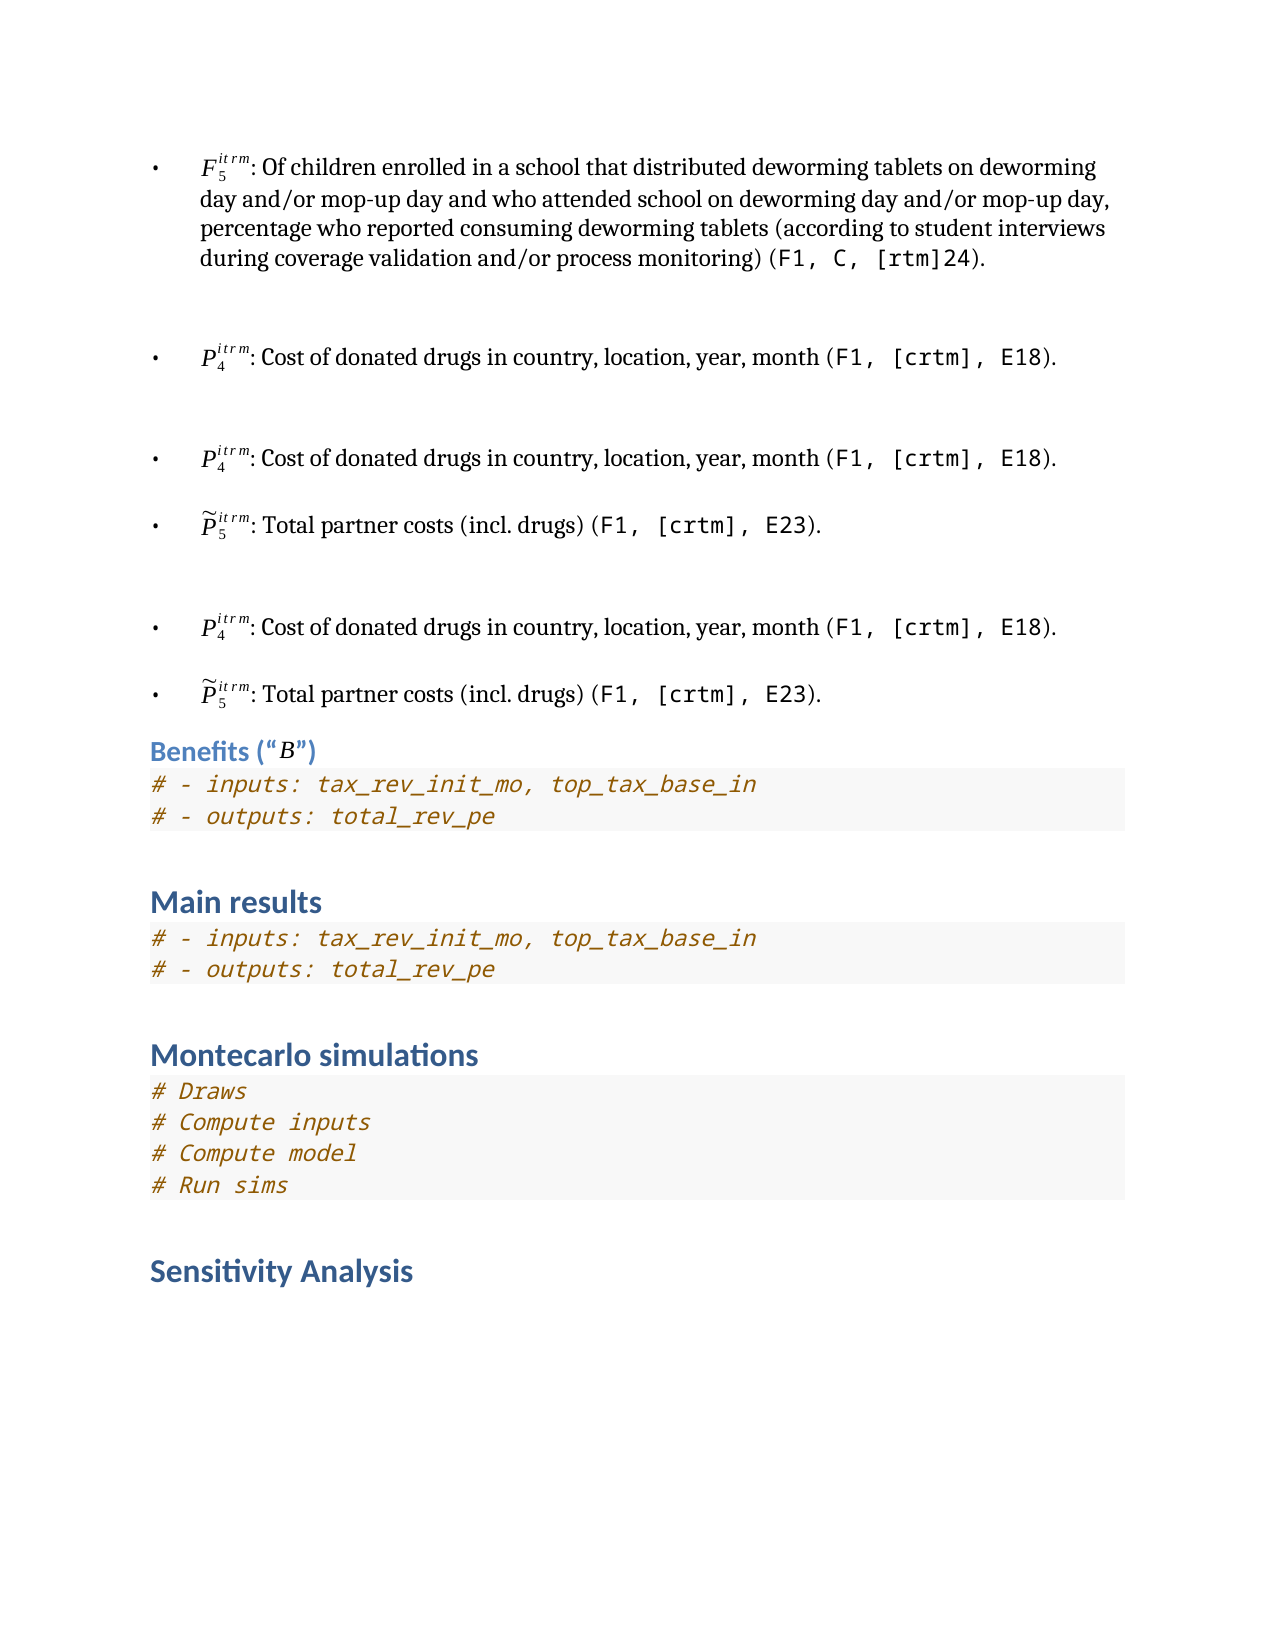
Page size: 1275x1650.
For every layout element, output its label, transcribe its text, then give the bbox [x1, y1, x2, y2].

text # Draws # Compute inputs # Compute model # Run sims [150, 1075, 1125, 1200]
list : Cost of donated drugs in country, location, year, month (F1, [crtm], E18). [150, 609, 1125, 673]
list : Cost of donated drugs in country, location, year, month (F1, [crtm], E18). [150, 441, 1125, 505]
list : Cost of donated drugs in country, location, year, month (F1, [crtm], E18). [150, 340, 1125, 375]
subtitle Sensitivity Analysis [150, 1250, 1125, 1291]
list : Total partner costs (incl. drugs) (F1, [crtm], E23). [150, 508, 1125, 543]
text # - inputs: tax_rev_init_mo, top_tax_base_in # - outputs: total_rev_pe [494, 922, 1125, 984]
text # - inputs: tax_rev_init_mo, top_tax_base_in # - outputs: total_rev_pe [150, 768, 1125, 831]
list : Of children enrolled in a school that distributed deworming tablets on deworming day and/or mop-up day and who attended school on deworming day and/or mop-up day, percentage who reported consuming deworming tablets (according to student interviews during coverage validation and/or process monitoring) (F1, C, [rtm]24). [150, 150, 1125, 274]
subtitle Main results [150, 881, 1125, 922]
subtitle Benefits (“”) [150, 733, 1125, 768]
subtitle Montecarlo simulations [150, 1034, 1125, 1075]
list : Total partner costs (incl. drugs) (F1, [crtm], E23). [150, 677, 1125, 712]
